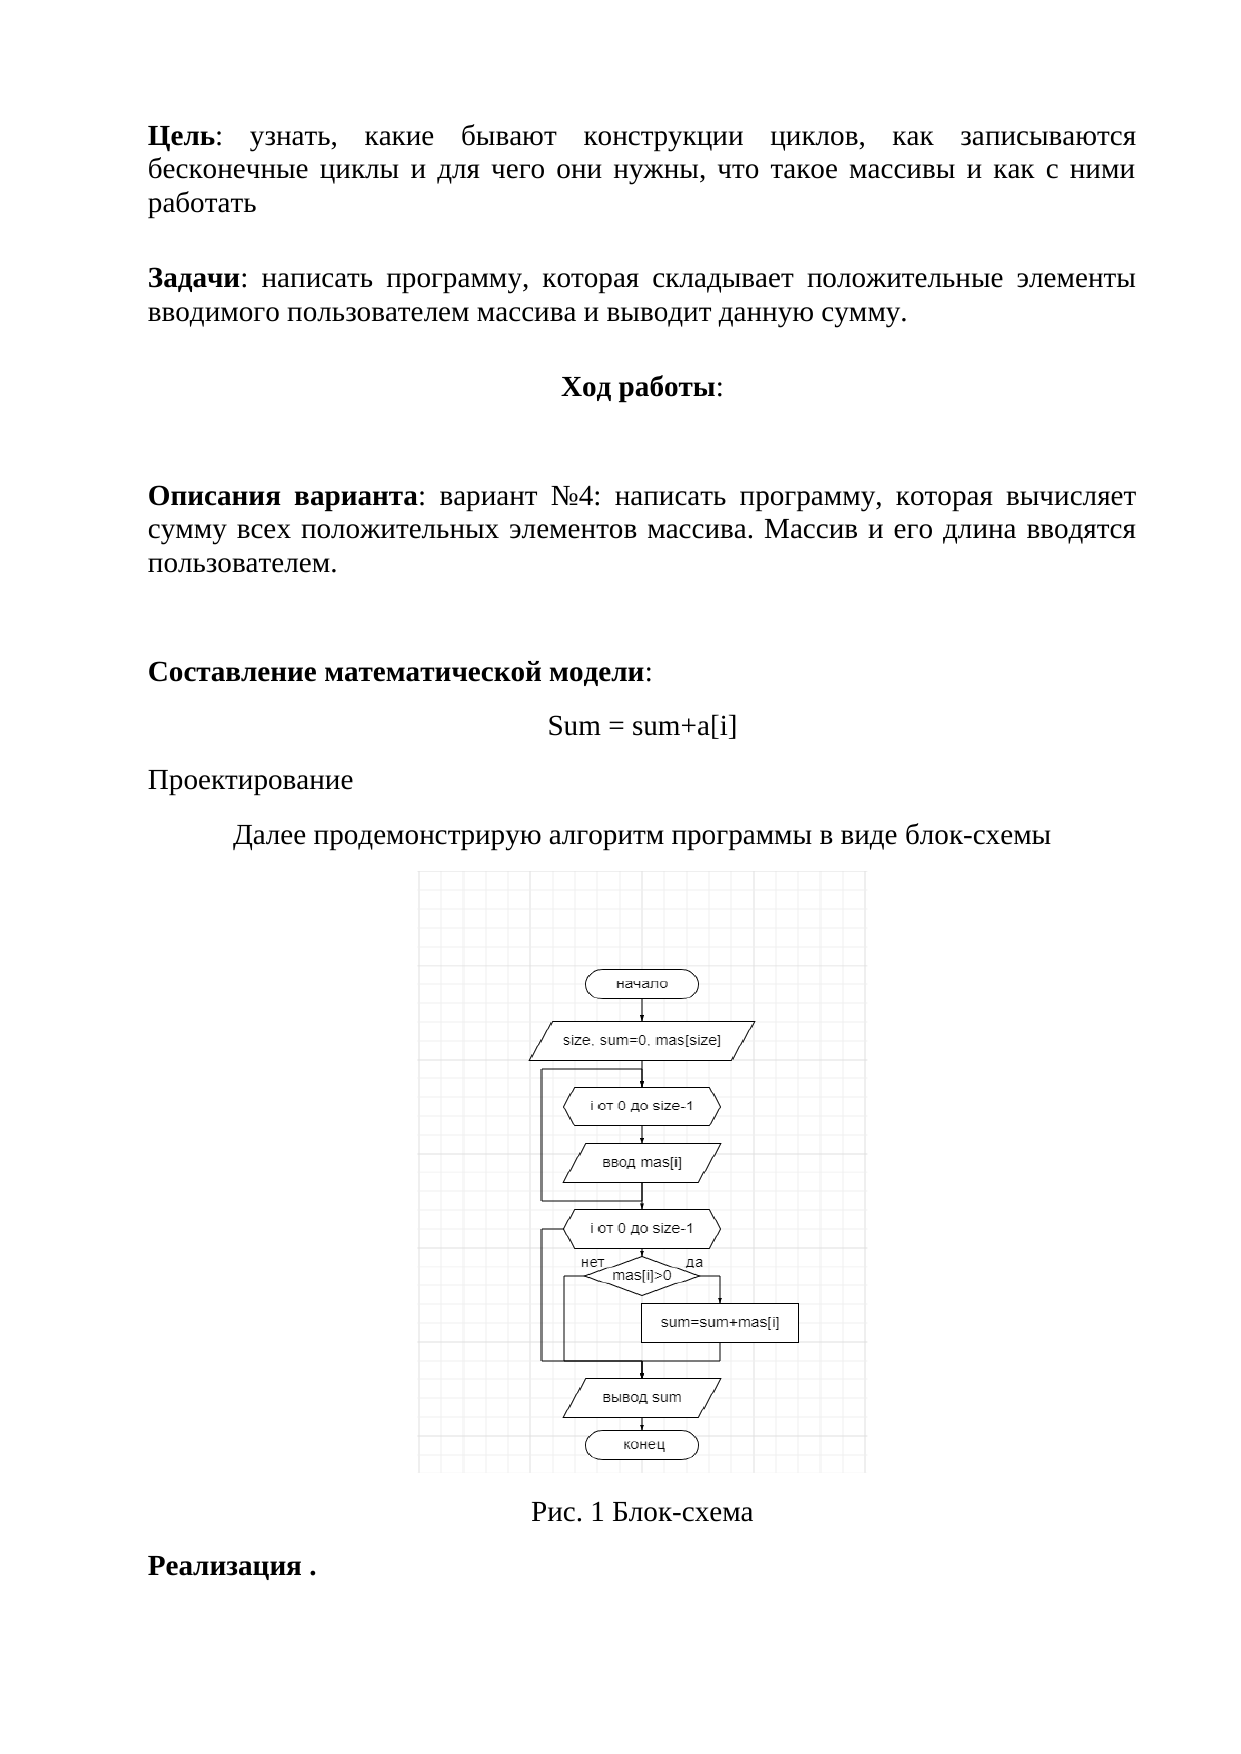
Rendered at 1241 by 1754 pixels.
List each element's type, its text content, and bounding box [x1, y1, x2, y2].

text Цель: узнать, какие бывают конструкции циклов, как записываются бесконечные циклы и для чего они нужны, что такое массивы и как с ними работать [148, 118, 1137, 219]
text Рис. 1 Блок-схема [148, 1494, 1137, 1527]
picture [417, 871, 868, 1473]
text Далее продемонстрирую алгоритм программы в виде блок-схемы [148, 817, 1137, 850]
text Sum = sum+a[i] [148, 708, 1137, 742]
text Проектирование [148, 762, 1137, 796]
text Задачи: написать программу, которая складывает положительные элементы вводимого пользователем массива и выводит данную сумму. [148, 260, 1137, 327]
text Описания варианта: вариант №4: написать программу, которая вычисляет сумму всех положительных элементов массива. Массив и его длина вводятся пользователем. [148, 478, 1137, 578]
text Ход работы: [148, 369, 1137, 403]
text Составление математической модели: [148, 654, 1137, 687]
text Реализация . [148, 1548, 1137, 1582]
